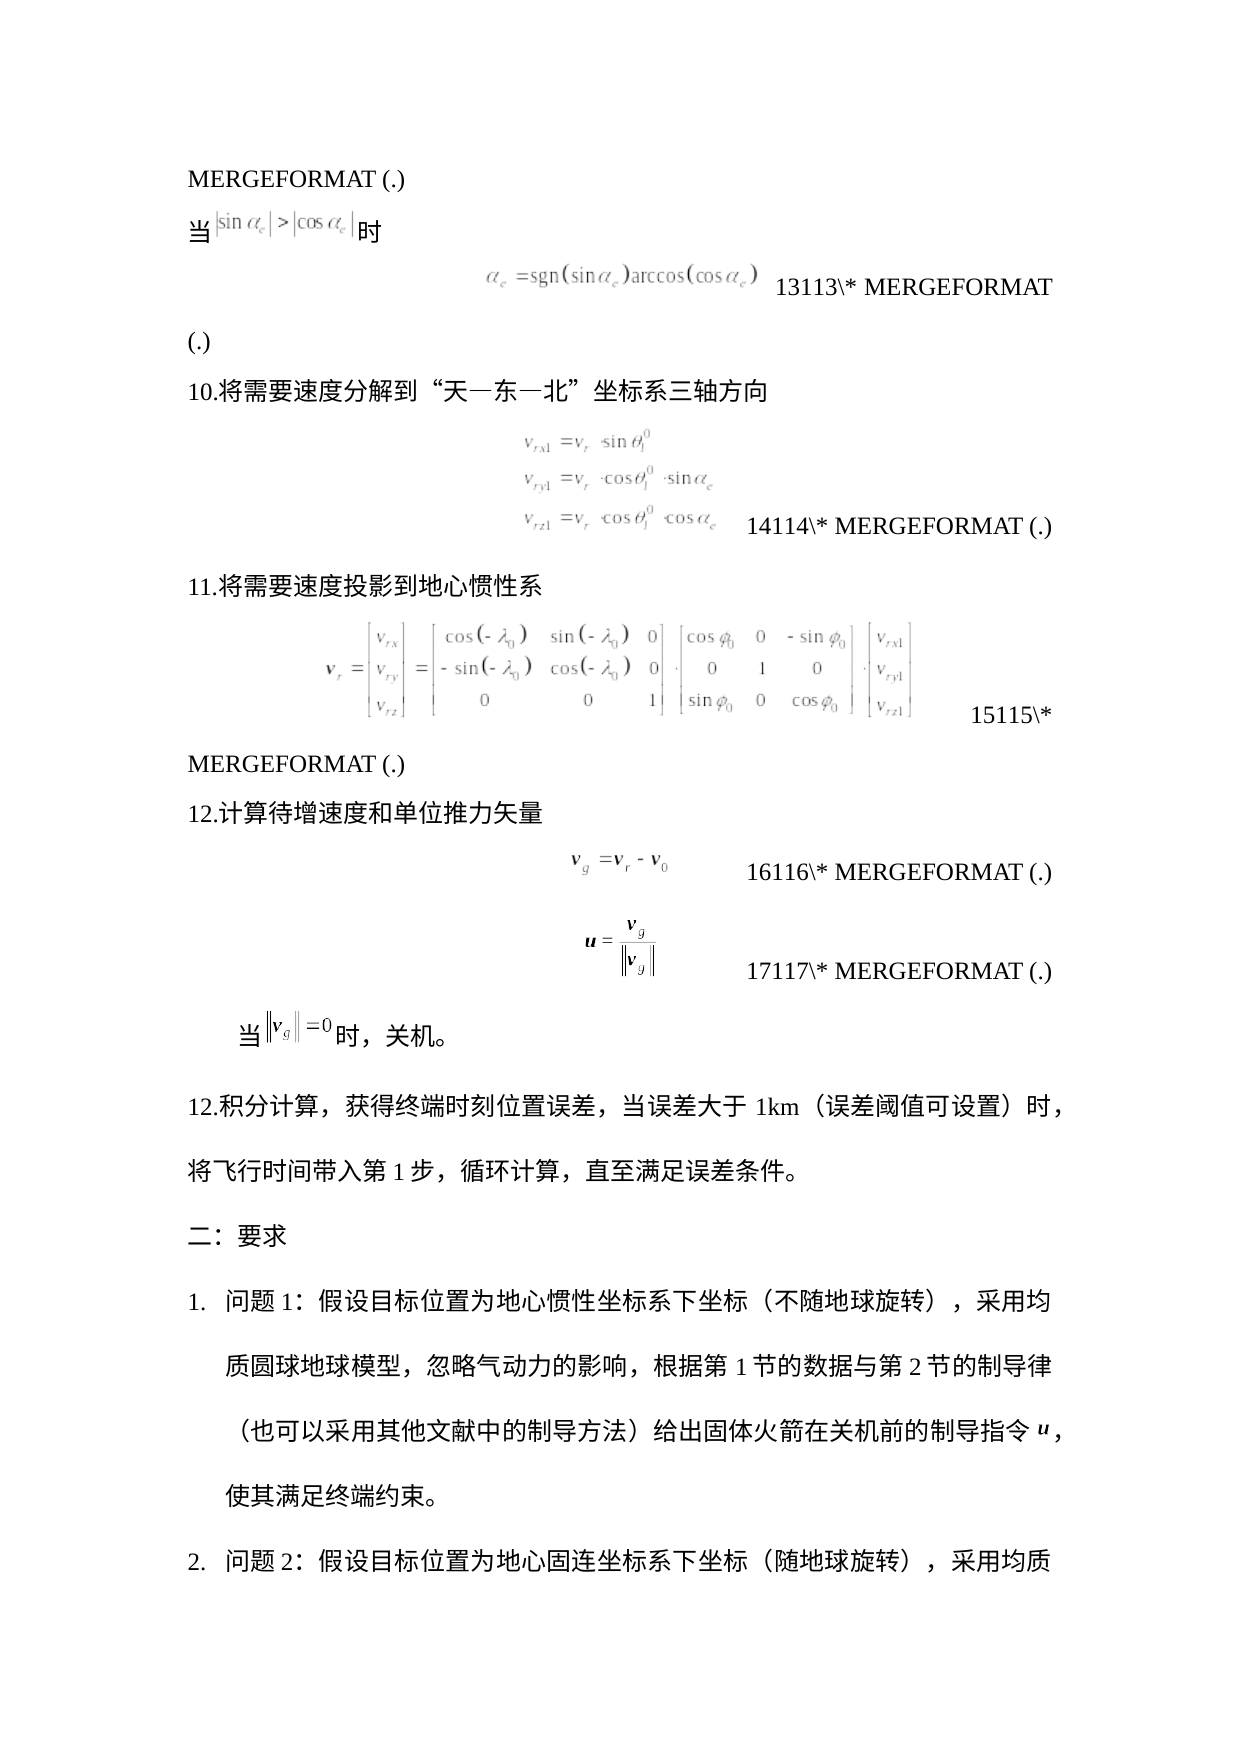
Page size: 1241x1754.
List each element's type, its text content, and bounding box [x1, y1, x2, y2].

text 11.将需要速度投影到地心惯性系 [187, 552, 1053, 617]
text 12.积分计算，获得终端时刻位置误差，当误差大于1km（误差阈值可设置）时，将飞行时间带入第1步，循环计算，直至满足误差条件。 [187, 1072, 1053, 1202]
text 10.将需要速度分解到“天—东—北”坐标系三轴方向 [187, 357, 1053, 422]
list 问题1：假设目标位置为地心惯性坐标系下坐标（不随地球旋转），采用均质圆球地球模型，忽略气动力的影响，根据第1节的数据与第2节的制导律（也可以采用其他文献中的制导方法）给出固体火箭在关机前的制导指令，使其满足终端约束。 [187, 1267, 1053, 1527]
text 12.计算待增速度和单位推力矢量 [187, 779, 1053, 844]
text 当时，关机。 [187, 1007, 1053, 1072]
text 当时 [187, 194, 1053, 259]
text 二：要求 [187, 1202, 1053, 1267]
list 问题2：假设目标位置为地心固连坐标系下坐标（随地球旋转），采用均质圆球地球模型，忽略气动力的影响，根据第1节的数据与第2节的制导律（也可以采用其他文献中的制导方法）给出固体火箭在关机前的制导指令，使其满足终端约束。 [187, 1527, 1053, 1592]
